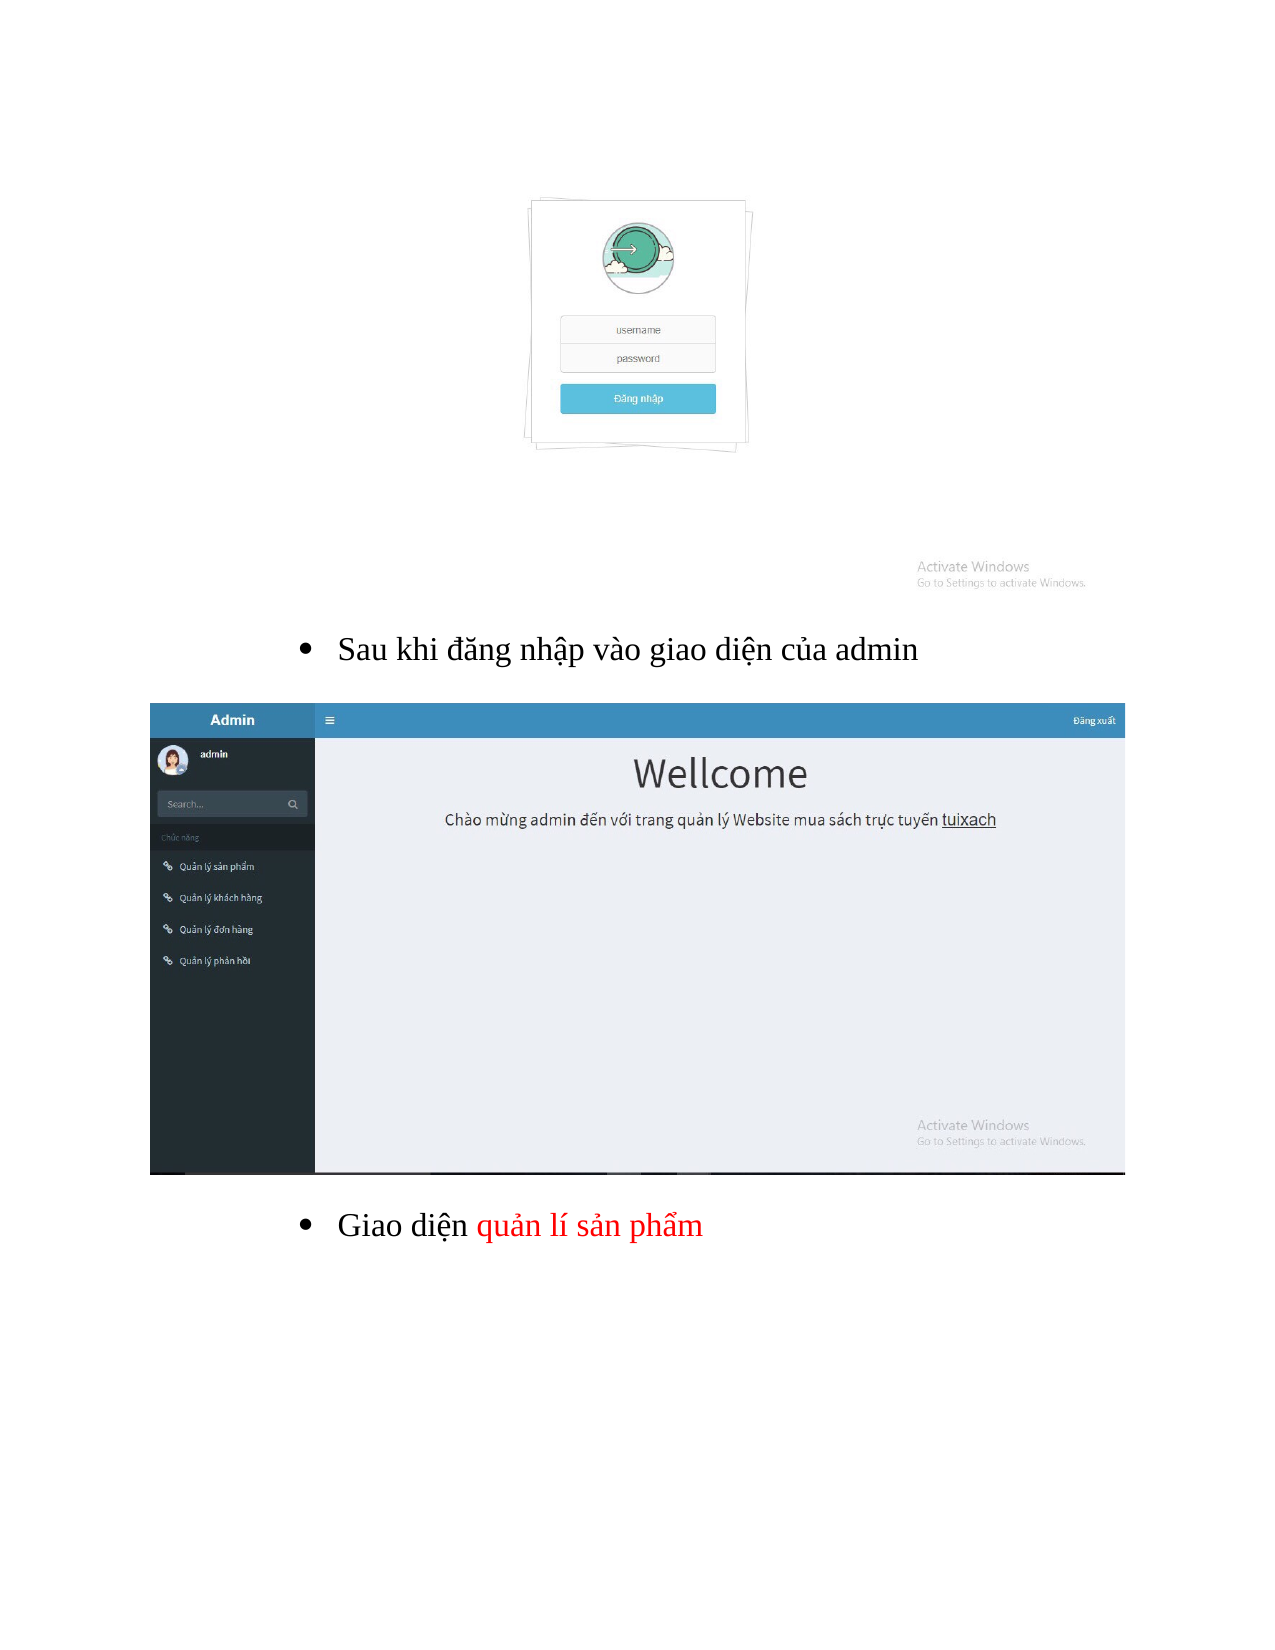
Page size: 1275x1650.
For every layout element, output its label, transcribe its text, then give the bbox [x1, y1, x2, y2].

list Giao diện quản lí sản phẩm [300, 1205, 1125, 1244]
list Sau khi đăng nhập vào giao diện của admin [300, 629, 1125, 667]
picture [150, 150, 1125, 599]
picture [150, 703, 1125, 1175]
